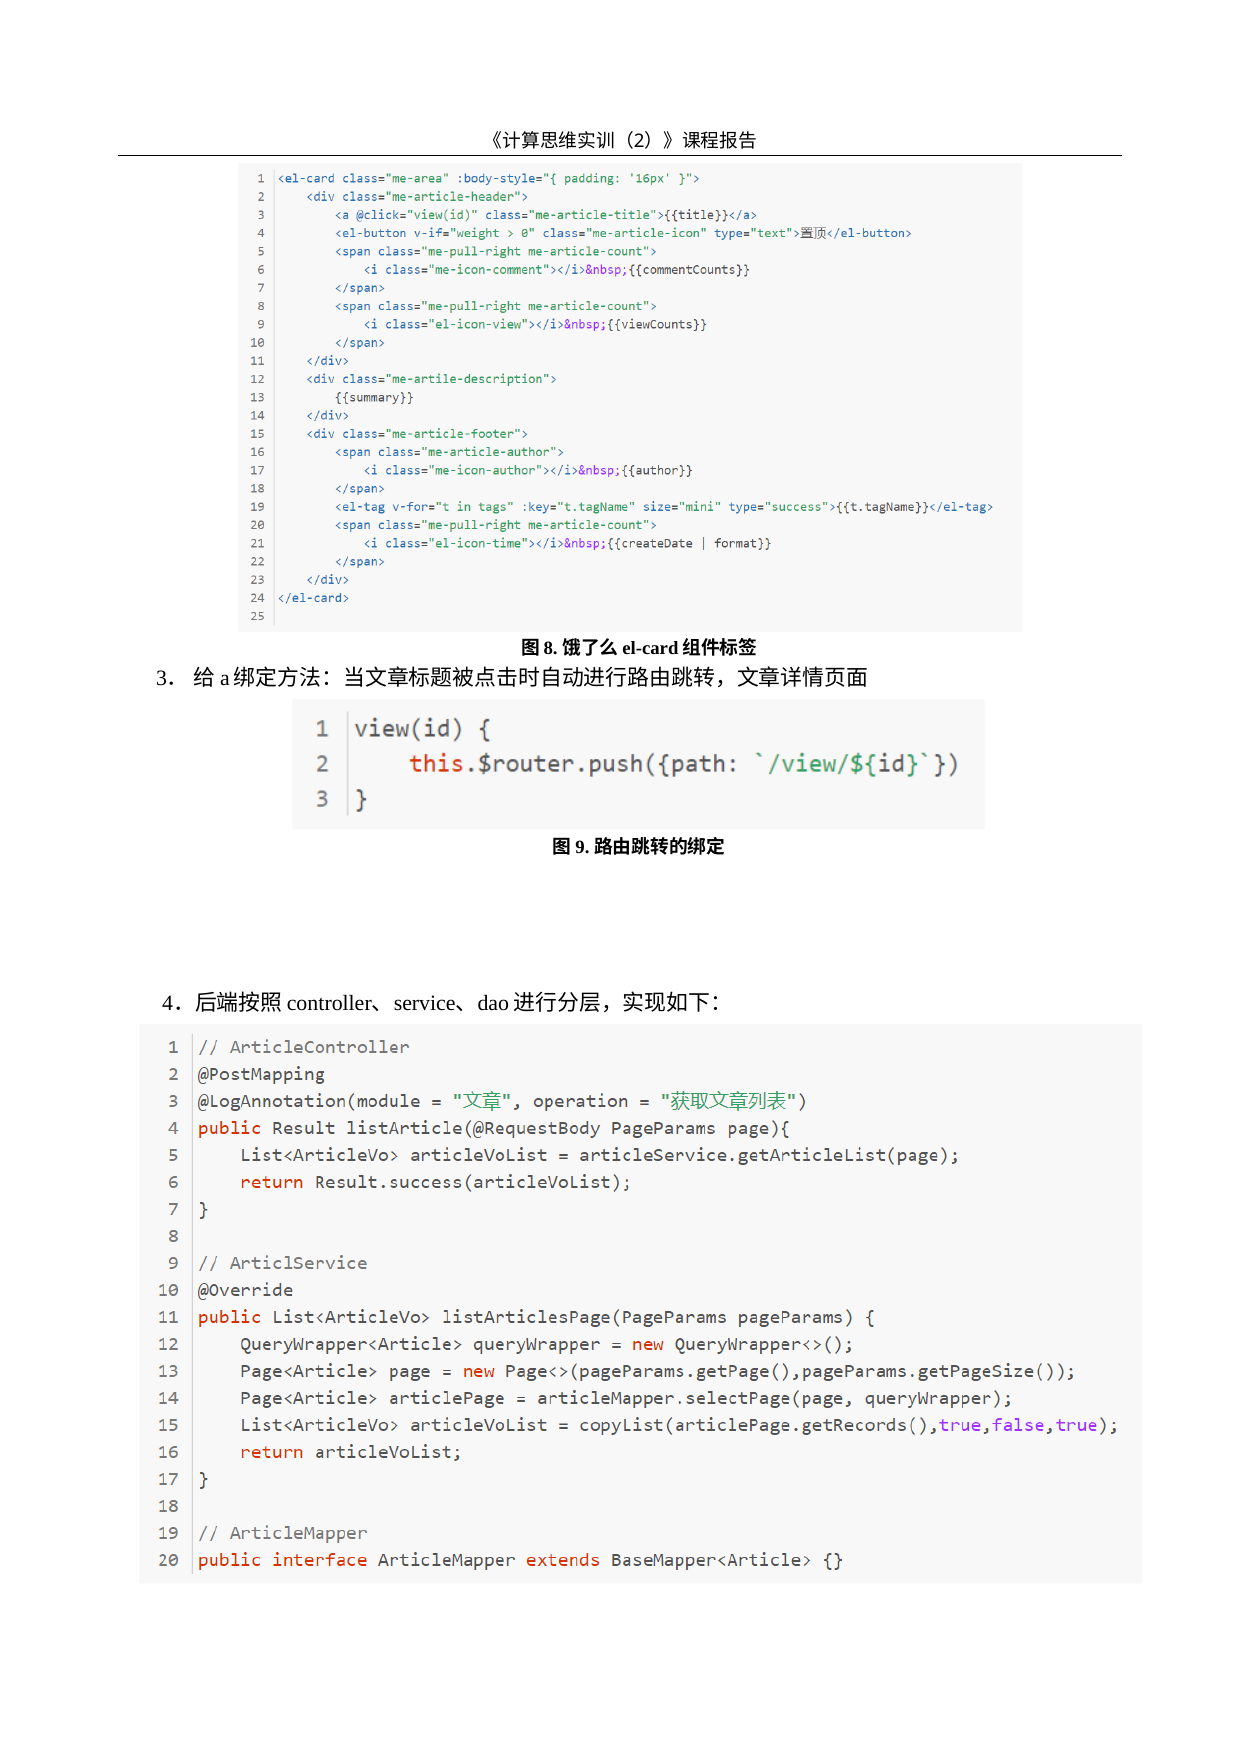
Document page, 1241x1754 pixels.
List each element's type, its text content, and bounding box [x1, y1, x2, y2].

text 图9. 路由跳转的绑定 [118, 832, 1122, 859]
picture [237, 162, 1024, 633]
text 图8. 饿了么el-card组件标签 [118, 633, 1122, 660]
picture [138, 1024, 1143, 1584]
text 3． 给a绑定方法：当文章标题被点击时自动进行路由跳转，文章详情页面 [156, 660, 1122, 692]
text 4．后端按照controller、service、dao进行分层，实现如下： [118, 985, 1122, 1017]
picture [292, 699, 986, 832]
